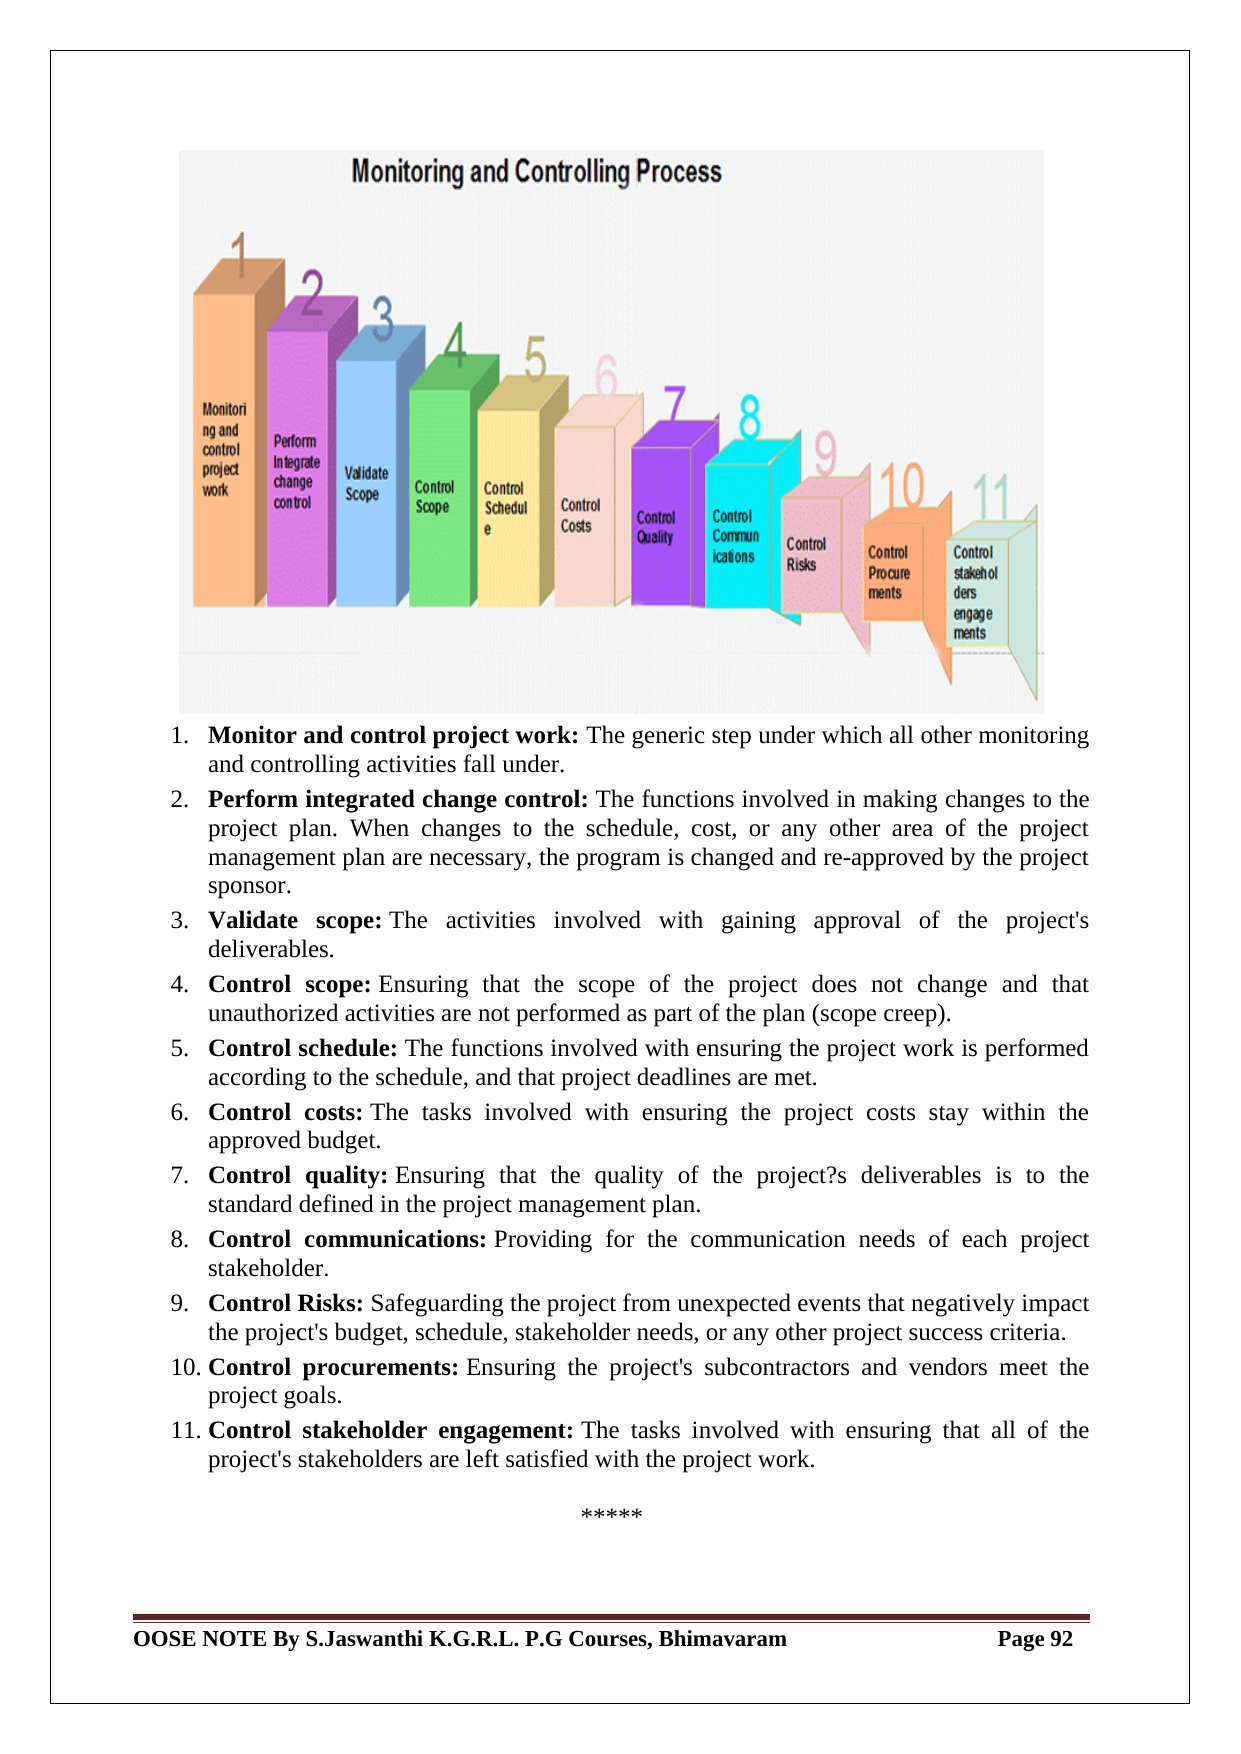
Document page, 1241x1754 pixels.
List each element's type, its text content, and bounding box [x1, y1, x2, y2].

list Control Risks: Safeguarding the project from unexpected events that negatively impact the project's budget, schedule, stakeholder needs, or any other project success criteria. [170, 1288, 1090, 1345]
list Control schedule: The functions involved with ensuring the project work is performed according to the schedule, and that project deadlines are met. [170, 1033, 1090, 1090]
text ***** [133, 1502, 1090, 1531]
list Control costs: The tasks involved with ensuring the project costs stay within the approved budget. [170, 1097, 1090, 1154]
list Control stakeholder engagement: The tasks involved with ensuring that all of the project's stakeholders are left satisfied with the project work. [170, 1415, 1090, 1473]
list Control communications: Providing for the communication needs of each project stakeholder. [170, 1224, 1090, 1282]
list Control procurements: Ensuring the project's subcontractors and vendors meet the project goals. [170, 1352, 1090, 1409]
picture [178, 150, 1045, 714]
list Control scope: Ensuring that the scope of the project does not change and that unauthorized activities are not performed as part of the plan (scope creep). [170, 969, 1090, 1027]
list Validate scope: The activities involved with gaining approval of the project's deliverables. [170, 905, 1090, 963]
list Control quality: Ensuring that the quality of the project?s deliverables is to the standard defined in the project management plan. [170, 1160, 1090, 1218]
list Monitor and control project work: The generic step under which all other monitoring and controlling activities fall under. [170, 720, 1090, 778]
list Perform integrated change control: The functions involved in making changes to the project plan. When changes to the schedule, cost, or any other area of the project management plan are necessary, the program is changed and re-approved by the project sponsor. [170, 784, 1090, 899]
